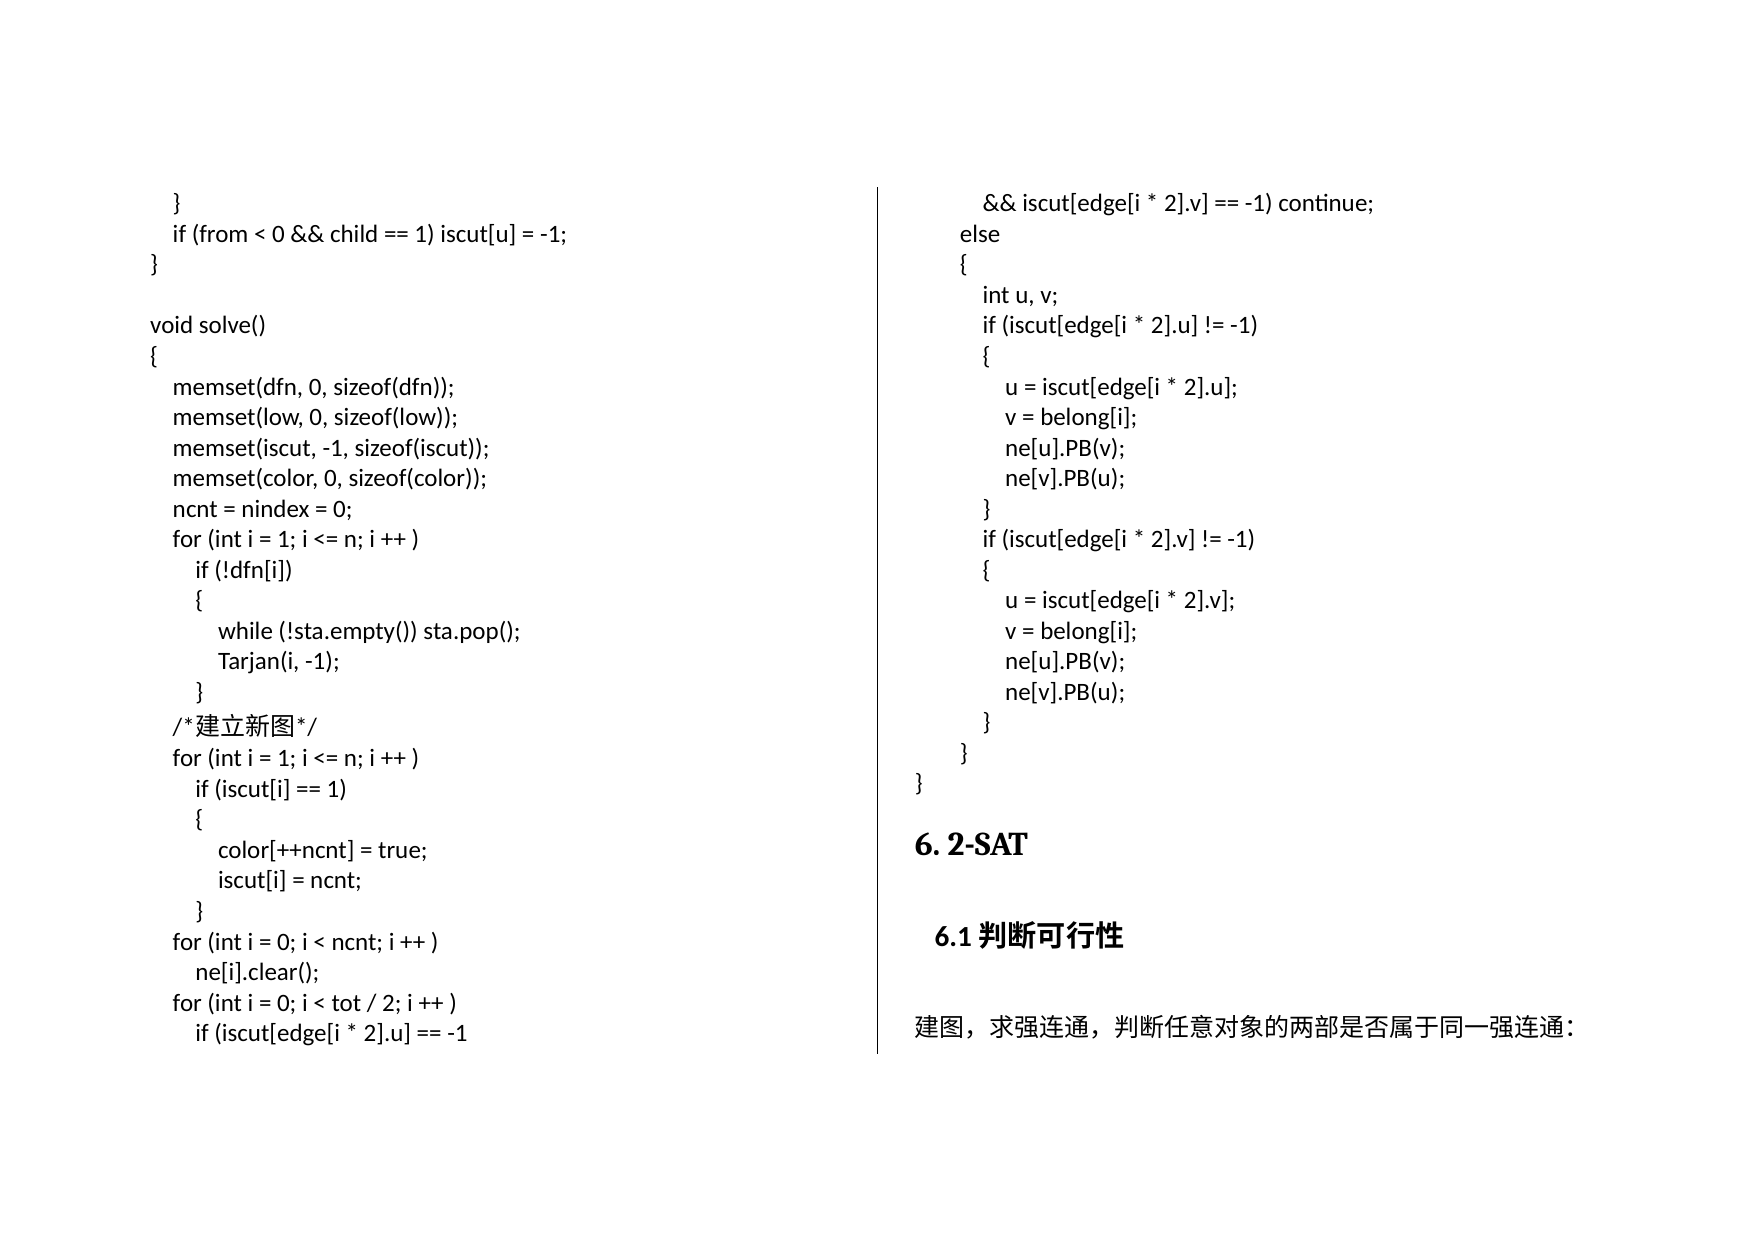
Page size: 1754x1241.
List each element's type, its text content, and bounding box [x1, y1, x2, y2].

text 建图，求强连通，判断任意对象的两部是否属于同一强连通： [914, 1007, 1604, 1043]
text /*建立新图*/ [150, 706, 839, 743]
text } [914, 493, 1604, 523]
text } [150, 187, 839, 218]
text } [150, 248, 839, 279]
text && iscut[edge[i * 2].v] == -1) continue; [914, 187, 1604, 218]
text int u, v; [914, 279, 1604, 309]
text for (int i = 0; i < ncnt; i ++ ) [150, 926, 839, 956]
text } [914, 737, 1604, 767]
text else [914, 218, 1604, 248]
text v = belong[i]; [914, 615, 1604, 645]
text if (from < 0 && child == 1) iscut[u] = -1; [150, 218, 839, 248]
text } [914, 706, 1604, 737]
text for (int i = 0; i < tot / 2; i ++ ) [150, 987, 839, 1017]
text ne[i].clear(); [150, 956, 839, 987]
text Tarjan(i, -1); [150, 645, 839, 676]
text iscut[i] = ncnt; [150, 865, 839, 895]
text ne[v].PB(u); [914, 676, 1604, 706]
subtitle 6. 2-SAT [914, 825, 1604, 863]
text if (iscut[edge[i * 2].u] == -1 [150, 1017, 839, 1048]
text if (iscut[edge[i * 2].u] != -1) [914, 309, 1604, 340]
text { [150, 804, 839, 834]
text for (int i = 1; i <= n; i ++ ) [150, 743, 839, 773]
text while (!sta.empty()) sta.pop(); [150, 615, 839, 645]
text void solve() [150, 309, 839, 340]
text u = iscut[edge[i * 2].v]; [914, 584, 1604, 615]
text { [914, 248, 1604, 279]
text color[++ncnt] = true; [150, 834, 839, 865]
text { [150, 584, 839, 615]
text u = iscut[edge[i * 2].u]; [914, 371, 1604, 401]
subtitle 6.1 判断可行性 [914, 918, 1604, 954]
text if (!dfn[i]) [150, 554, 839, 584]
text memset(low, 0, sizeof(low)); [150, 401, 839, 432]
text if (iscut[edge[i * 2].v] != -1) [914, 523, 1604, 554]
text v = belong[i]; [914, 401, 1604, 432]
text memset(color, 0, sizeof(color)); [150, 462, 839, 493]
text } [150, 895, 839, 926]
text ncnt = nindex = 0; [150, 493, 839, 523]
text ne[u].PB(v); [914, 645, 1604, 676]
text for (int i = 1; i <= n; i ++ ) [150, 523, 839, 554]
text ne[v].PB(u); [914, 462, 1604, 493]
text if (iscut[i] == 1) [150, 773, 839, 804]
text } [150, 676, 839, 706]
text ne[u].PB(v); [914, 432, 1604, 462]
text } [914, 767, 1604, 798]
text { [914, 554, 1604, 584]
text { [150, 340, 839, 371]
text memset(iscut, -1, sizeof(iscut)); [150, 432, 839, 462]
text memset(dfn, 0, sizeof(dfn)); [150, 371, 839, 401]
text { [914, 340, 1604, 371]
